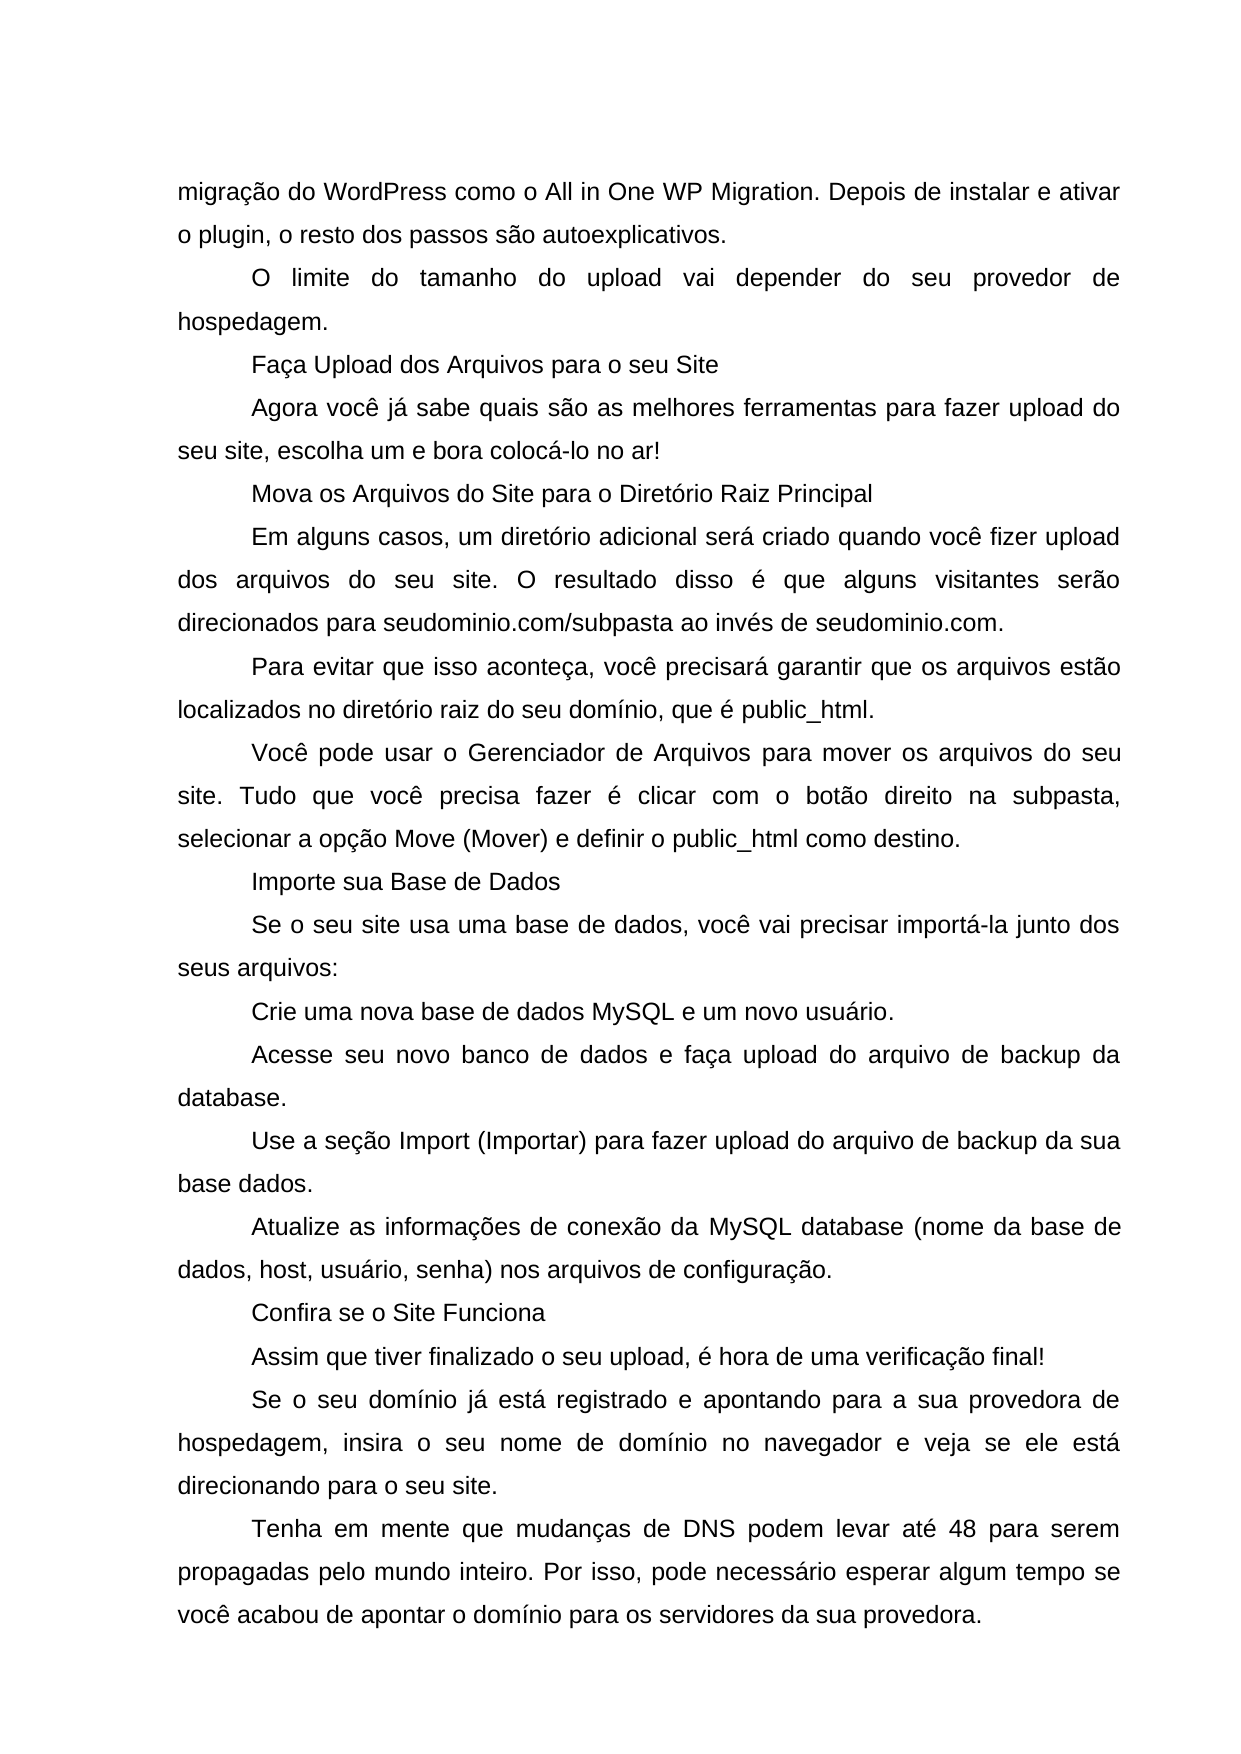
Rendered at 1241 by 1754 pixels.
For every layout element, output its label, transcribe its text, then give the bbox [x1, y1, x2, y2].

text Tenha em mente que mudanças de DNS podem levar até 48 para serem propagadas pelo mundo inteiro. Por isso, pode necessário esperar algum tempo se você acabou de apontar o domínio para os servidores da sua provedora. [177, 1514, 1122, 1629]
text Faça Upload dos Arquivos para o seu Site [177, 350, 1122, 378]
text Assim que tiver finalizado o seu upload, é hora de uma verificação final! [177, 1342, 1122, 1370]
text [177, 177, 1122, 249]
text Para evitar que isso aconteça, você precisará garantir que os arquivos estão localizados no diretório raiz do seu domínio, que é public_html. [177, 652, 1122, 723]
text Acesse seu novo banco de dados e faça upload do arquivo de backup da database. [177, 1040, 1122, 1112]
text Use a seção Import (Importar) para fazer upload do arquivo de backup da sua base dados. [177, 1126, 1122, 1198]
text O limite do tamanho do upload vai depender do seu provedor de hospedagem. [177, 263, 1122, 335]
text Em alguns casos, um diretório adicional será criado quando você fizer upload dos arquivos do seu site. O resultado disso é que alguns visitantes serão direcionados para seudominio.com/subpasta ao invés de seudominio.com. [177, 522, 1122, 637]
text Importe sua Base de Dados [177, 867, 1122, 896]
text Atualize as informações de conexão da MySQL database (nome da base de dados, host, usuário, senha) nos arquivos de configuração. [177, 1212, 1122, 1284]
text Confira se o Site Funciona [177, 1298, 1122, 1327]
text Se o seu site usa uma base de dados, você vai precisar importá-la junto dos seus arquivos: [177, 910, 1122, 982]
text Se o seu domínio já está registrado e apontando para a sua provedora de hospedagem, insira o seu nome de domínio no navegador e veja se ele está direcionando para o seu site. [177, 1385, 1122, 1500]
text Crie uma nova base de dados MySQL e um novo usuário. [177, 997, 1122, 1025]
text Agora você já sabe quais são as melhores ferramentas para fazer upload do seu site, escolha um e bora colocá-lo no ar! [177, 393, 1122, 465]
text Você pode usar o Gerenciador de Arquivos para mover os arquivos do seu site. Tudo que você precisa fazer é clicar com o botão direito na subpasta, selecionar a opção Move (Mover) e definir o public_html como destino. [177, 738, 1122, 853]
text Mova os Arquivos do Site para o Diretório Raiz Principal [177, 479, 1122, 508]
